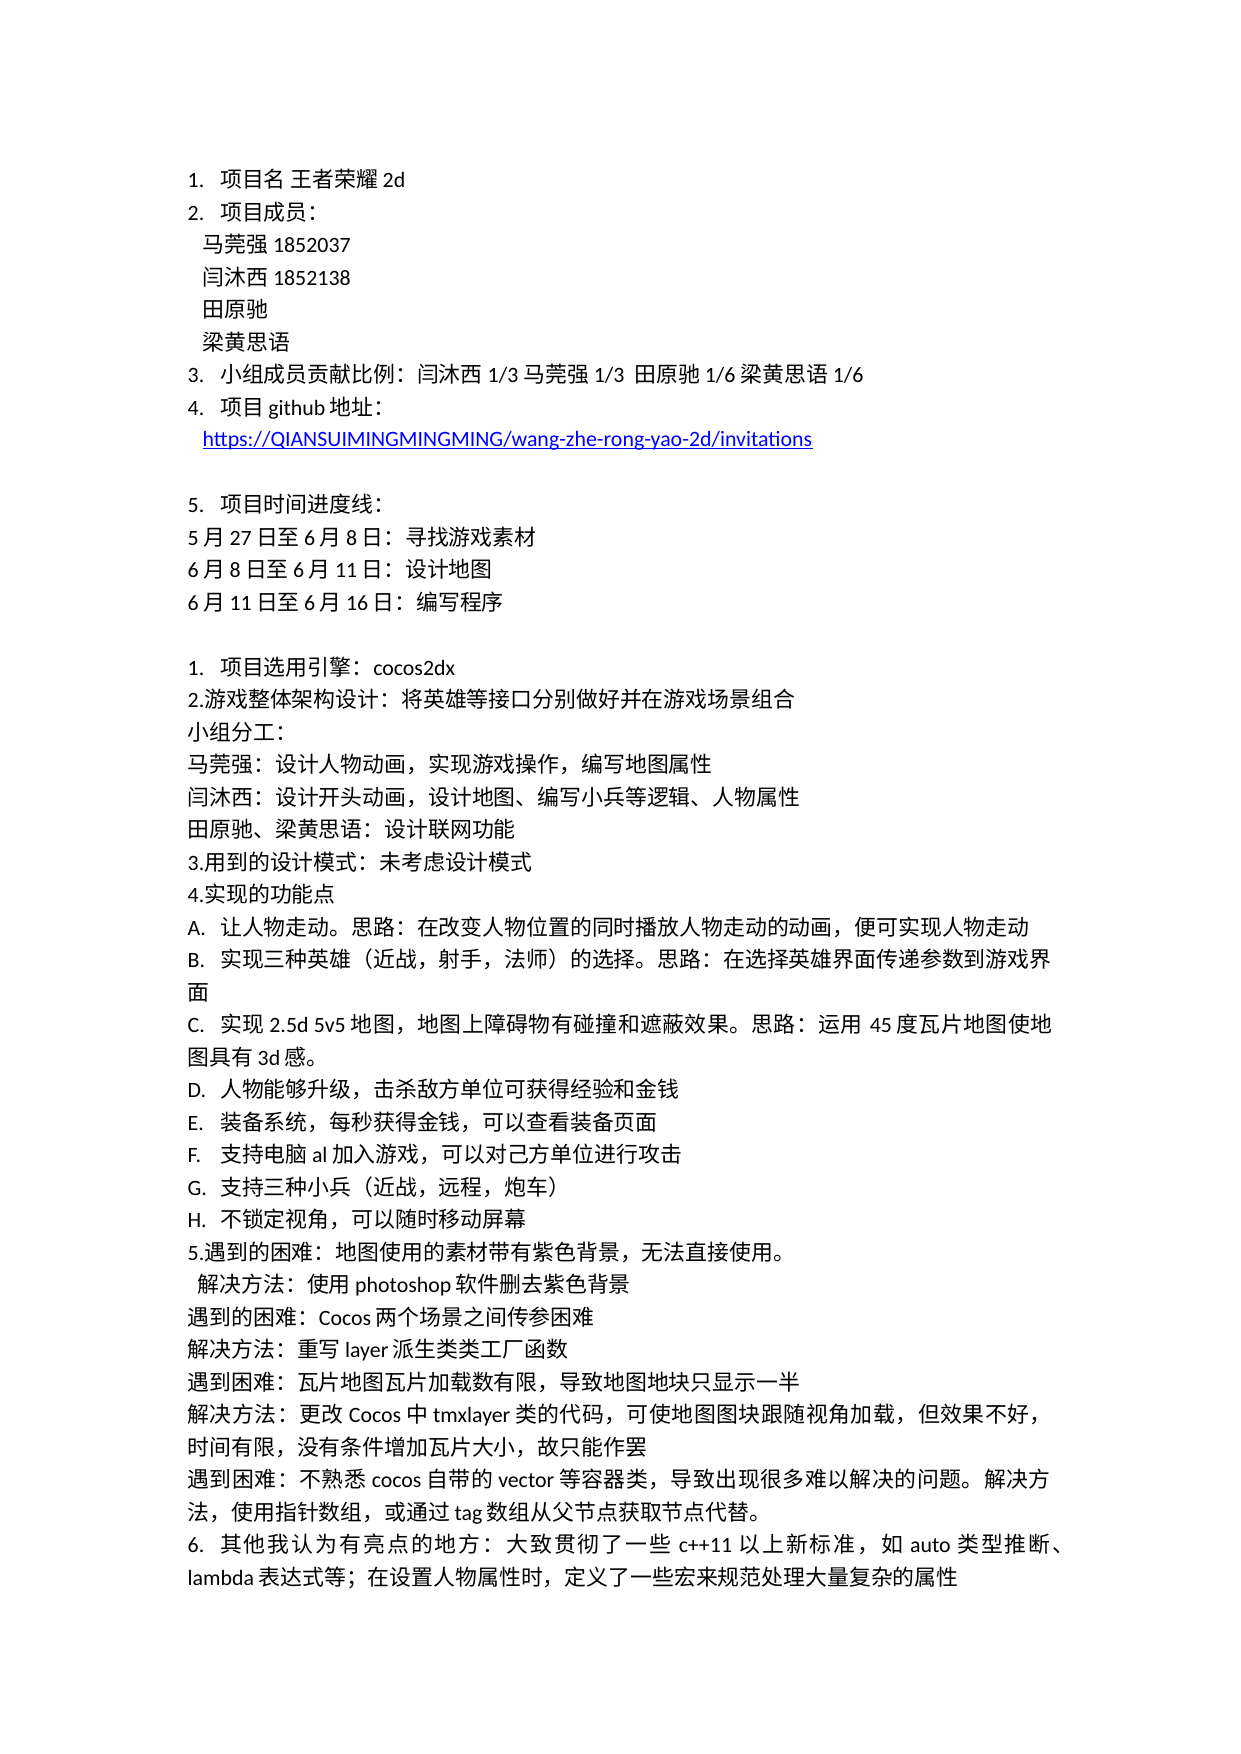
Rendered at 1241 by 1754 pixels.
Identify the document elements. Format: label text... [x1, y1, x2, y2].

list 5.遇到的困难：地图使用的素材带有紫色背景，无法直接使用。 [187, 1234, 1053, 1267]
list 项目github地址： [187, 389, 1053, 422]
list 4.实现的功能点 [187, 877, 1053, 909]
list 闫沐西 1852138 [187, 259, 1053, 292]
list 马莞强 1852037 [187, 227, 1053, 259]
list 解决方法：使用photoshop软件删去紫色背景 [187, 1267, 1053, 1299]
list 支持三种小兵（近战，远程，炮车） [187, 1169, 1053, 1202]
list 项目选用引擎：cocos2dx [187, 649, 1053, 682]
list 3.用到的设计模式：未考虑设计模式 [187, 844, 1053, 877]
list 不锁定视角，可以随时移动屏幕 [187, 1202, 1053, 1234]
list 解决方法：重写layer派生类类工厂函数 [187, 1332, 1053, 1364]
text 田原驰、梁黄思语：设计联网功能 [187, 812, 1053, 844]
text 2.游戏整体架构设计：将英雄等接口分别做好并在游戏场景组合 [187, 682, 1053, 714]
text 小组分工： [187, 714, 1053, 747]
text 马莞强：设计人物动画，实现游戏操作，编写地图属性 [187, 747, 1053, 779]
list 实现2.5d 5v5地图，地图上障碍物有碰撞和遮蔽效果。思路：运用45度瓦片地图使地图具有3d感。 [187, 1007, 1053, 1072]
list 遇到困难：不熟悉cocos自带的vector等容器类，导致出现很多难以解决的问题。解决方法，使用指针数组，或通过tag数组从父节点获取节点代替。 [187, 1462, 1053, 1527]
list 让人物走动。思路：在改变人物位置的同时播放人物走动的动画，便可实现人物走动 [187, 909, 1053, 942]
list 项目成员： [187, 194, 1053, 227]
list 遇到困难：瓦片地图瓦片加载数有限，导致地图地块只显示一半 [187, 1364, 1053, 1397]
list 解决方法：更改Cocos中tmxlayer类的代码，可使地图图块跟随视角加载，但效果不好，时间有限，没有条件增加瓦片大小，故只能作罢 [187, 1397, 1053, 1462]
list 田原驰 [187, 292, 1053, 324]
list 小组成员贡献比例：闫沐西 1/3 马莞强 1/3 田原驰 1/6 梁黄思语 1/6 [187, 357, 1053, 389]
list 项目时间进度线： [187, 487, 1053, 519]
text 闫沐西：设计开头动画，设计地图、编写小兵等逻辑、人物属性 [187, 779, 1053, 812]
list 6月8日至6月11日：设计地图 [187, 552, 1053, 584]
list 支持电脑al加入游戏，可以对己方单位进行攻击 [187, 1137, 1053, 1169]
list 项目名 王者荣耀2d [187, 162, 1053, 194]
list 装备系统，每秒获得金钱，可以查看装备页面 [187, 1104, 1053, 1137]
list 人物能够升级，击杀敌方单位可获得经验和金钱 [187, 1072, 1053, 1104]
list 遇到的困难：Cocos两个场景之间传参困难 [187, 1299, 1053, 1332]
list 其他我认为有亮点的地方：大致贯彻了一些c++11以上新标准，如auto类型推断、lambda表达式等；在设置人物属性时，定义了一些宏来规范处理大量复杂的属性 [187, 1527, 1053, 1592]
list 6月11日至6月16日：编写程序 [187, 584, 1053, 617]
list 梁黄思语 [187, 324, 1053, 357]
list 5月27日至6月8日：寻找游戏素材 [187, 519, 1053, 552]
list https://QIANSUIMINGMINGMING/wang-zhe-rong-yao-2d/invitations [187, 422, 1053, 454]
list 实现三种英雄（近战，射手，法师）的选择。思路：在选择英雄界面传递参数到游戏界面 [187, 942, 1053, 1007]
